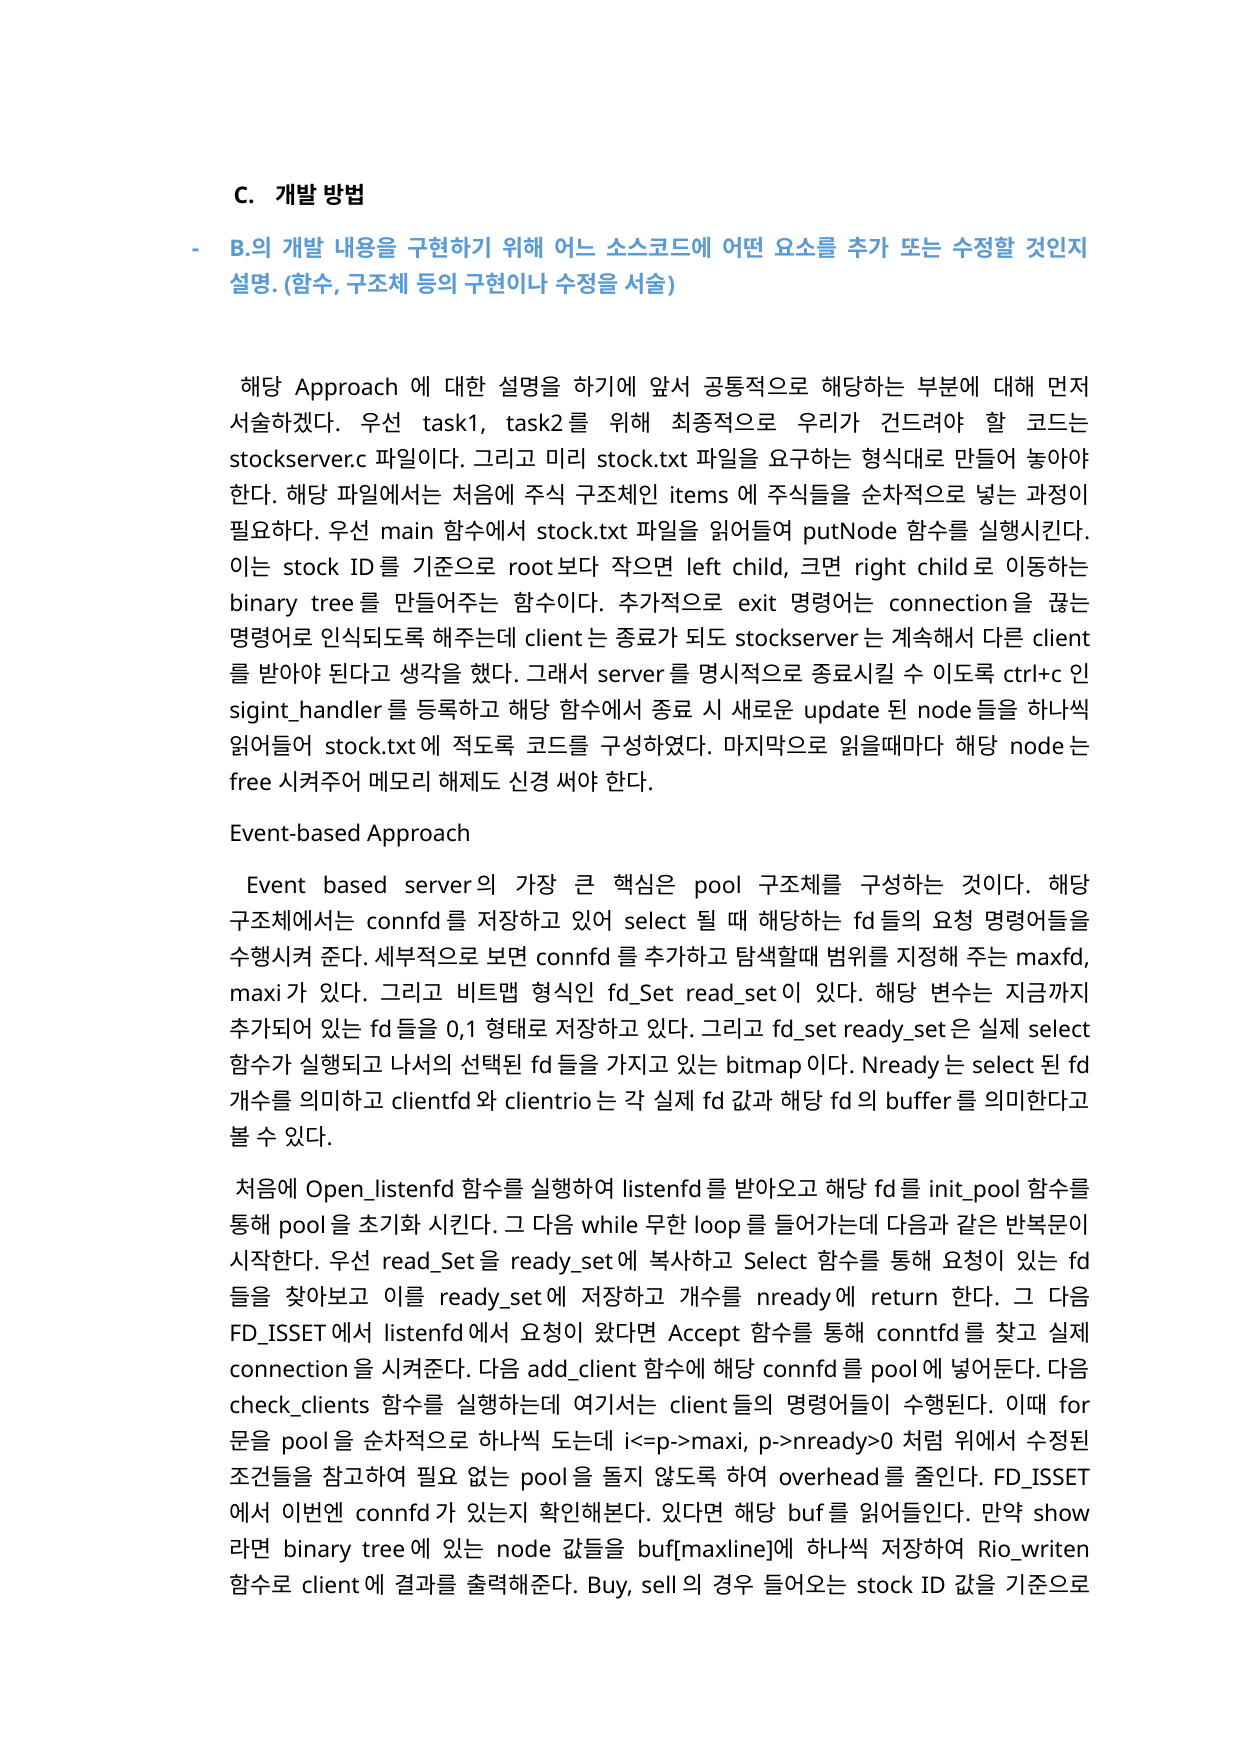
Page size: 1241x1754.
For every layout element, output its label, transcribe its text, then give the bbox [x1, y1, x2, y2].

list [229, 1171, 1090, 1600]
list Event based server의 가장 큰 핵심은 pool 구조체를 구성하는 것이다. 해당 구조체에서는 connfd를 저장하고 있어 select 될 때 해당하는 fd들의 요청 명령어들을 수행시켜 준다. 세부적으로 보면 connfd 를 추가하고 탐색할때 범위를 지정해 주는 maxfd, maxi가 있다. 그리고 비트맵 형식인 fd_Set read_set이 있다. 해당 변수는 지금까지 추가되어 있는 fd들을 0,1 형태로 저장하고 있다. 그리고 fd_set ready_set은 실제 select 함수가 실행되고 나서의 선택된 fd들을 가지고 있는 bitmap이다. Nready는 select 된 fd 개수를 의미하고 clientfd와 clientrio는 각 실제 fd 값과 해당 fd의 buffer를 의미한다고 볼 수 있다. [229, 867, 1090, 1152]
list 해당 Approach 에 대한 설명을 하기에 앞서 공통적으로 해당하는 부분에 대해 먼저 서술하겠다. 우선 task1, task2를 위해 최종적으로 우리가 건드려야 할 코드는 stockserver.c 파일이다. 그리고 미리 stock.txt 파일을 요구하는 형식대로 만들어 놓아야 한다. 해당 파일에서는 처음에 주식 구조체인 items 에 주식들을 순차적으로 넣는 과정이 필요하다. 우선 main 함수에서 stock.txt 파일을 읽어들여 putNode 함수를 실행시킨다. 이는 stock ID를 기준으로 root보다 작으면 left child, 크면 right child로 이동하는 binary tree를 만들어주는 함수이다. 추가적으로 exit 명령어는 connection을 끊는 명령어로 인식되도록 해주는데 client는 종료가 되도 stockserver는 계속해서 다른 client를 받아야 된다고 생각을 했다. 그래서 server를 명시적으로 종료시킬 수 이도록 ctrl+c 인 sigint_handler를 등록하고 해당 함수에서 종료 시 새로운 update 된 node들을 하나씩 읽어들어 stock.txt에 적도록 코드를 구성하였다. 마지막으로 읽을때마다 해당 node는 free 시켜주어 메모리 해제도 신경 써야 한다. [229, 369, 1090, 797]
list Event-based Approach [229, 817, 1090, 848]
list 개발 방법 [233, 177, 1090, 211]
list B.의 개발 내용을 구현하기 위해 어느 소스코드에 어떤 요소를 추가 또는 수정할 것인지 설명. (함수, 구조체 등의 구현이나 수정을 서술) [192, 230, 1090, 299]
